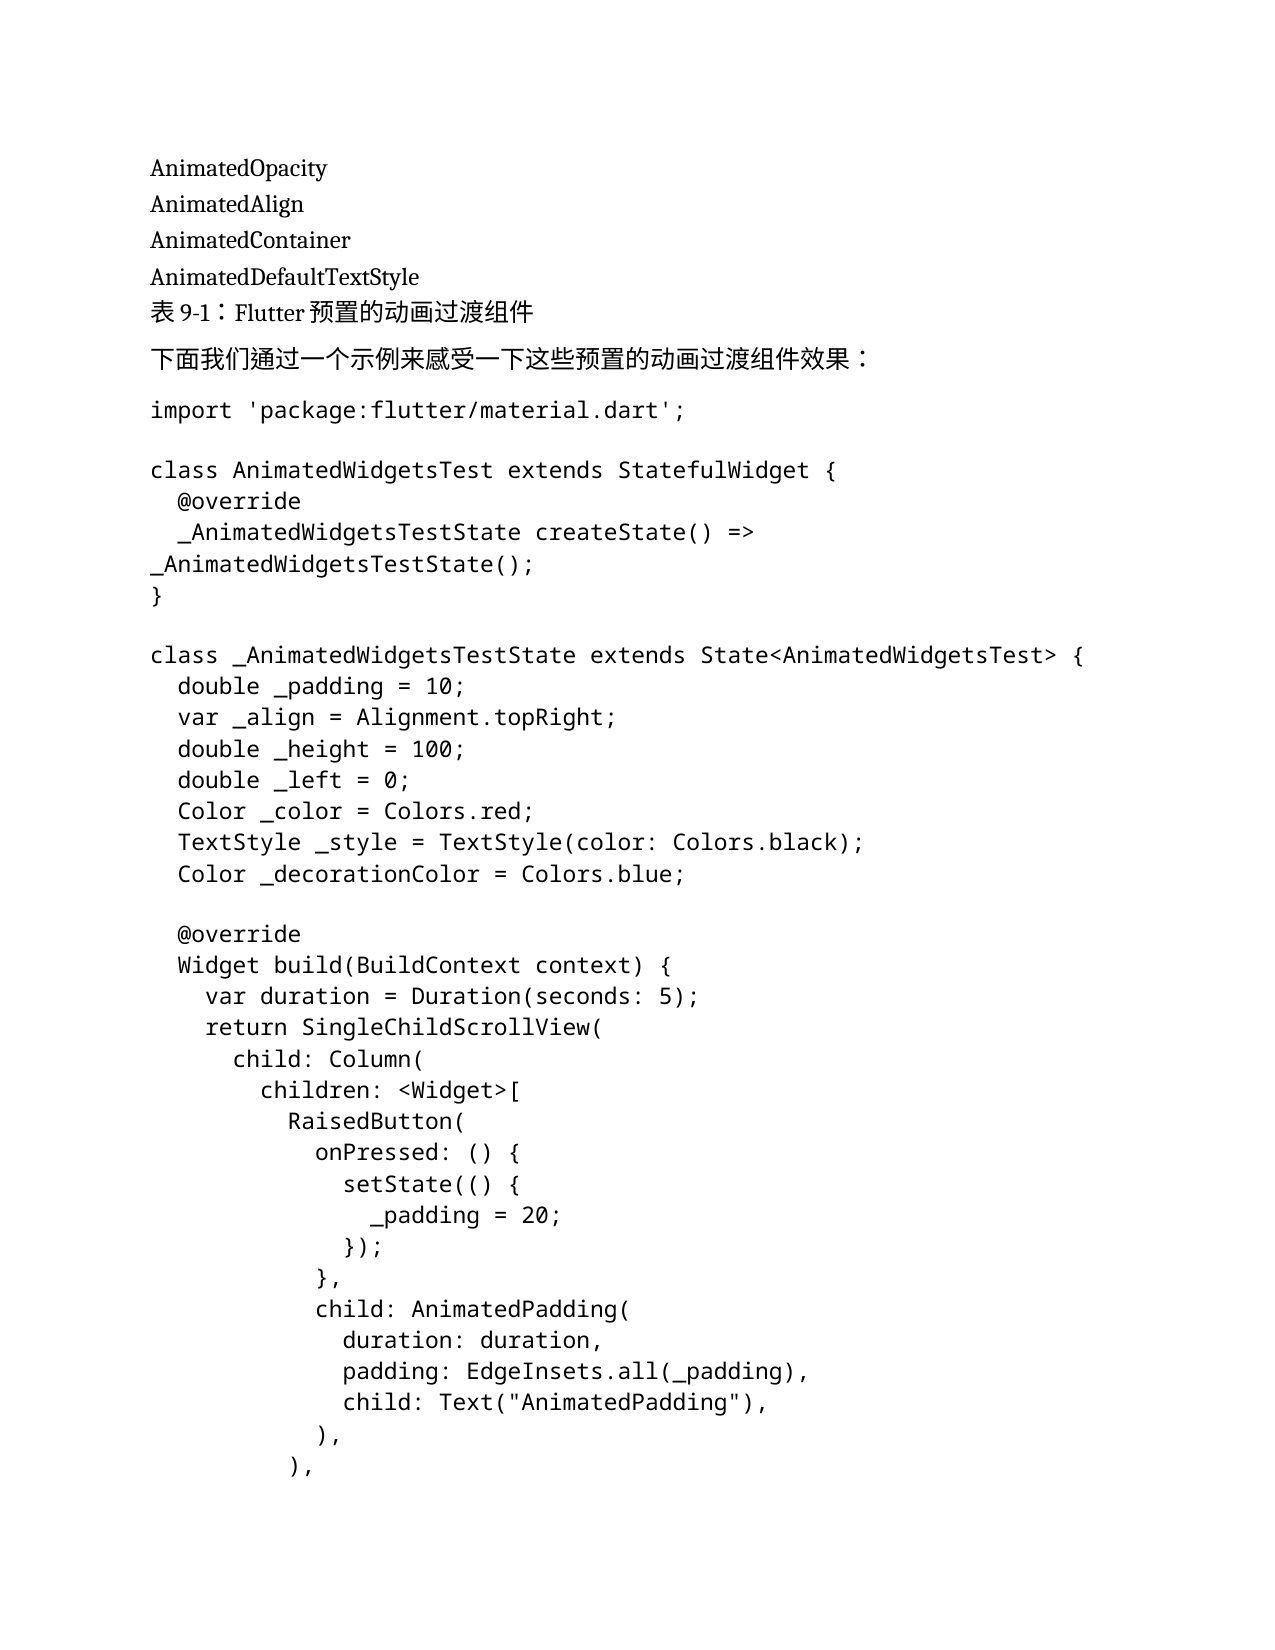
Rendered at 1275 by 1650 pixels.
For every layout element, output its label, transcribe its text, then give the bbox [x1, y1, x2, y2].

table_cell AnimatedOpacity [139, 150, 1275, 186]
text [150, 394, 1125, 1480]
text 表9-1：Flutter预置的动画过渡组件 [150, 299, 1125, 327]
table_cell AnimatedAlign [139, 186, 1275, 222]
table_cell AnimatedDefaultTextStyle [139, 259, 1275, 295]
text 下面我们通过一个示例来感受一下这些预置的动画过渡组件效果： [150, 346, 1125, 375]
table_cell AnimatedContainer [139, 223, 1275, 259]
